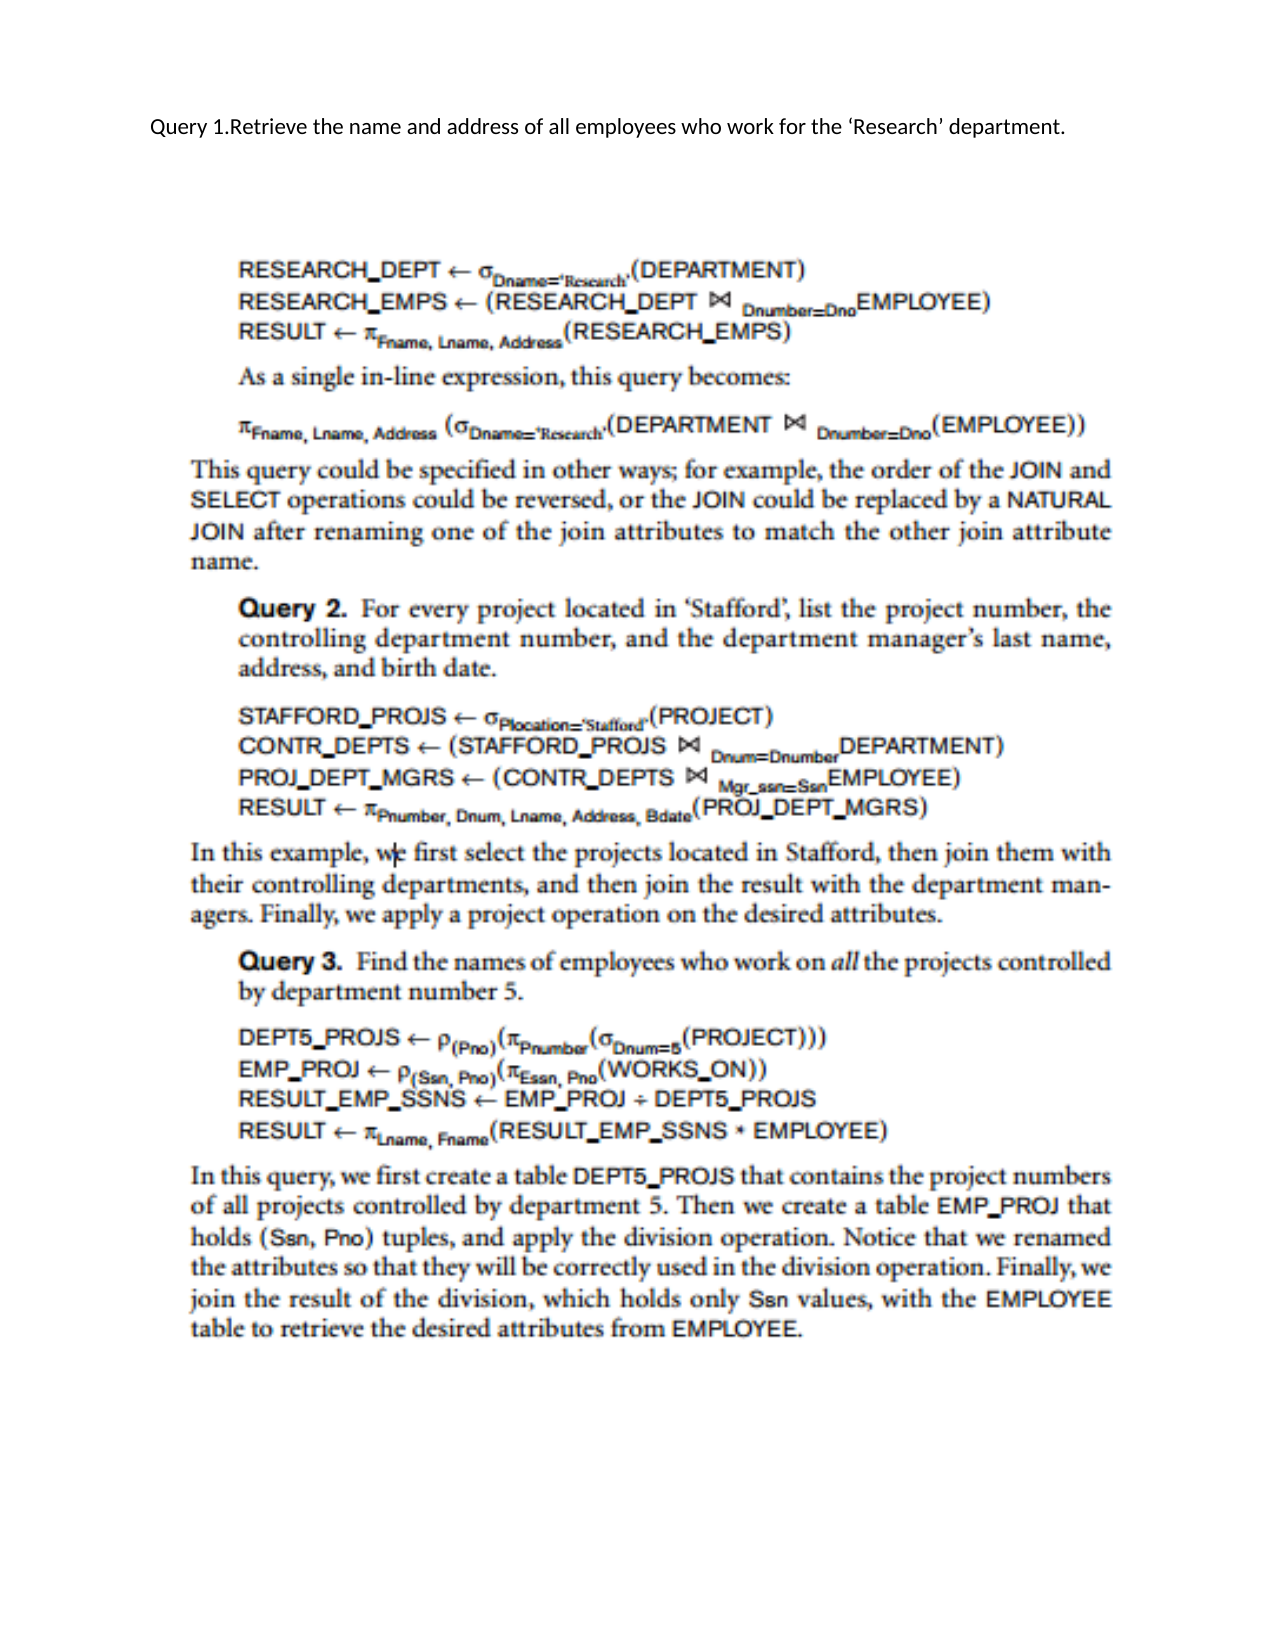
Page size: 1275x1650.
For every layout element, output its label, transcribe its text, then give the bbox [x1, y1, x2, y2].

text Query 1.Retrieve the name and address of all employees who work for the ‘Research’ department. [150, 112, 1125, 141]
picture [150, 218, 1156, 1354]
